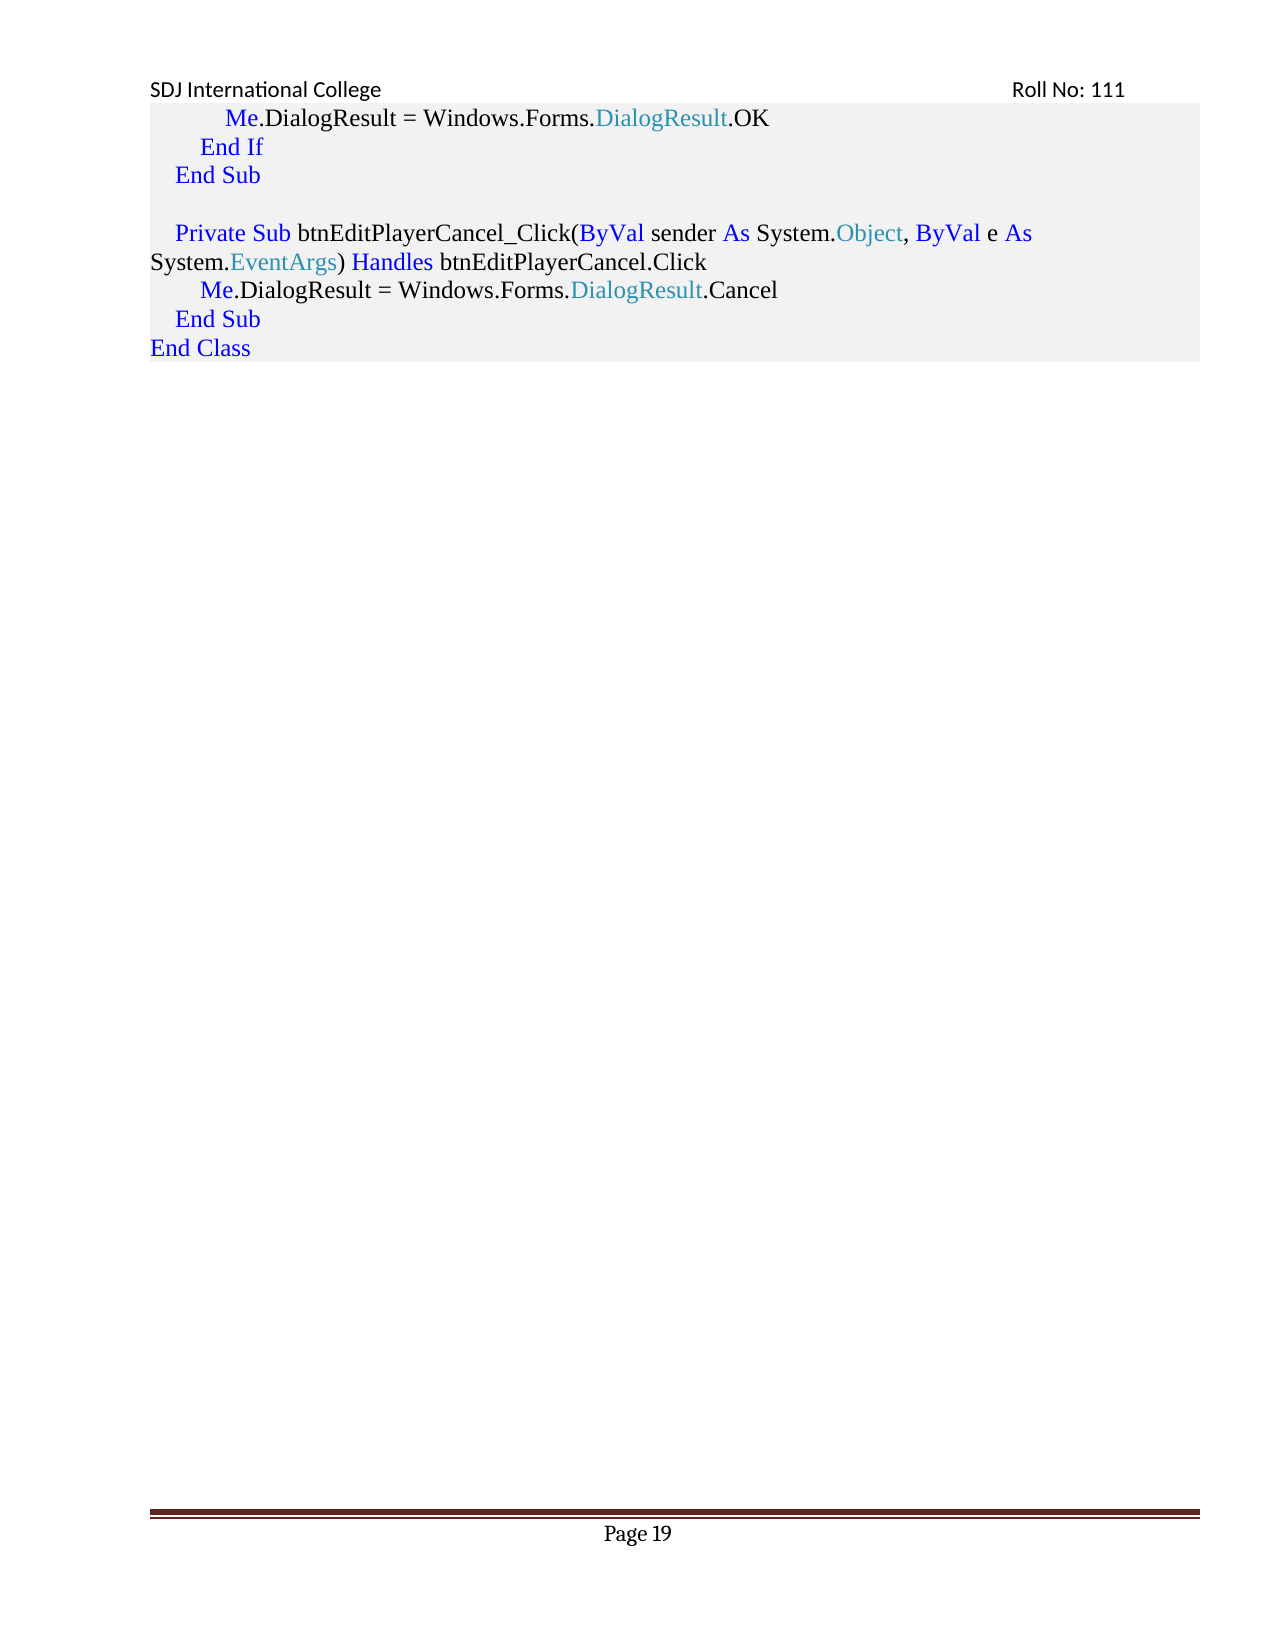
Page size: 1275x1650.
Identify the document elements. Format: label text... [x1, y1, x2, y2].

text Me.DialogResult = Windows.Forms.DialogResult.OK [150, 103, 1200, 132]
text End Class [150, 333, 1200, 362]
text Private Sub btnEditPlayerCancel_Click(ByVal sender As System.Object, ByVal e As System.EventArgs) Handles btnEditPlayerCancel.Click [150, 218, 1200, 276]
text End If [150, 132, 1200, 161]
text End Sub [150, 161, 1200, 189]
text End Sub [150, 304, 1200, 333]
text Me.DialogResult = Windows.Forms.DialogResult.Cancel [150, 276, 1200, 304]
